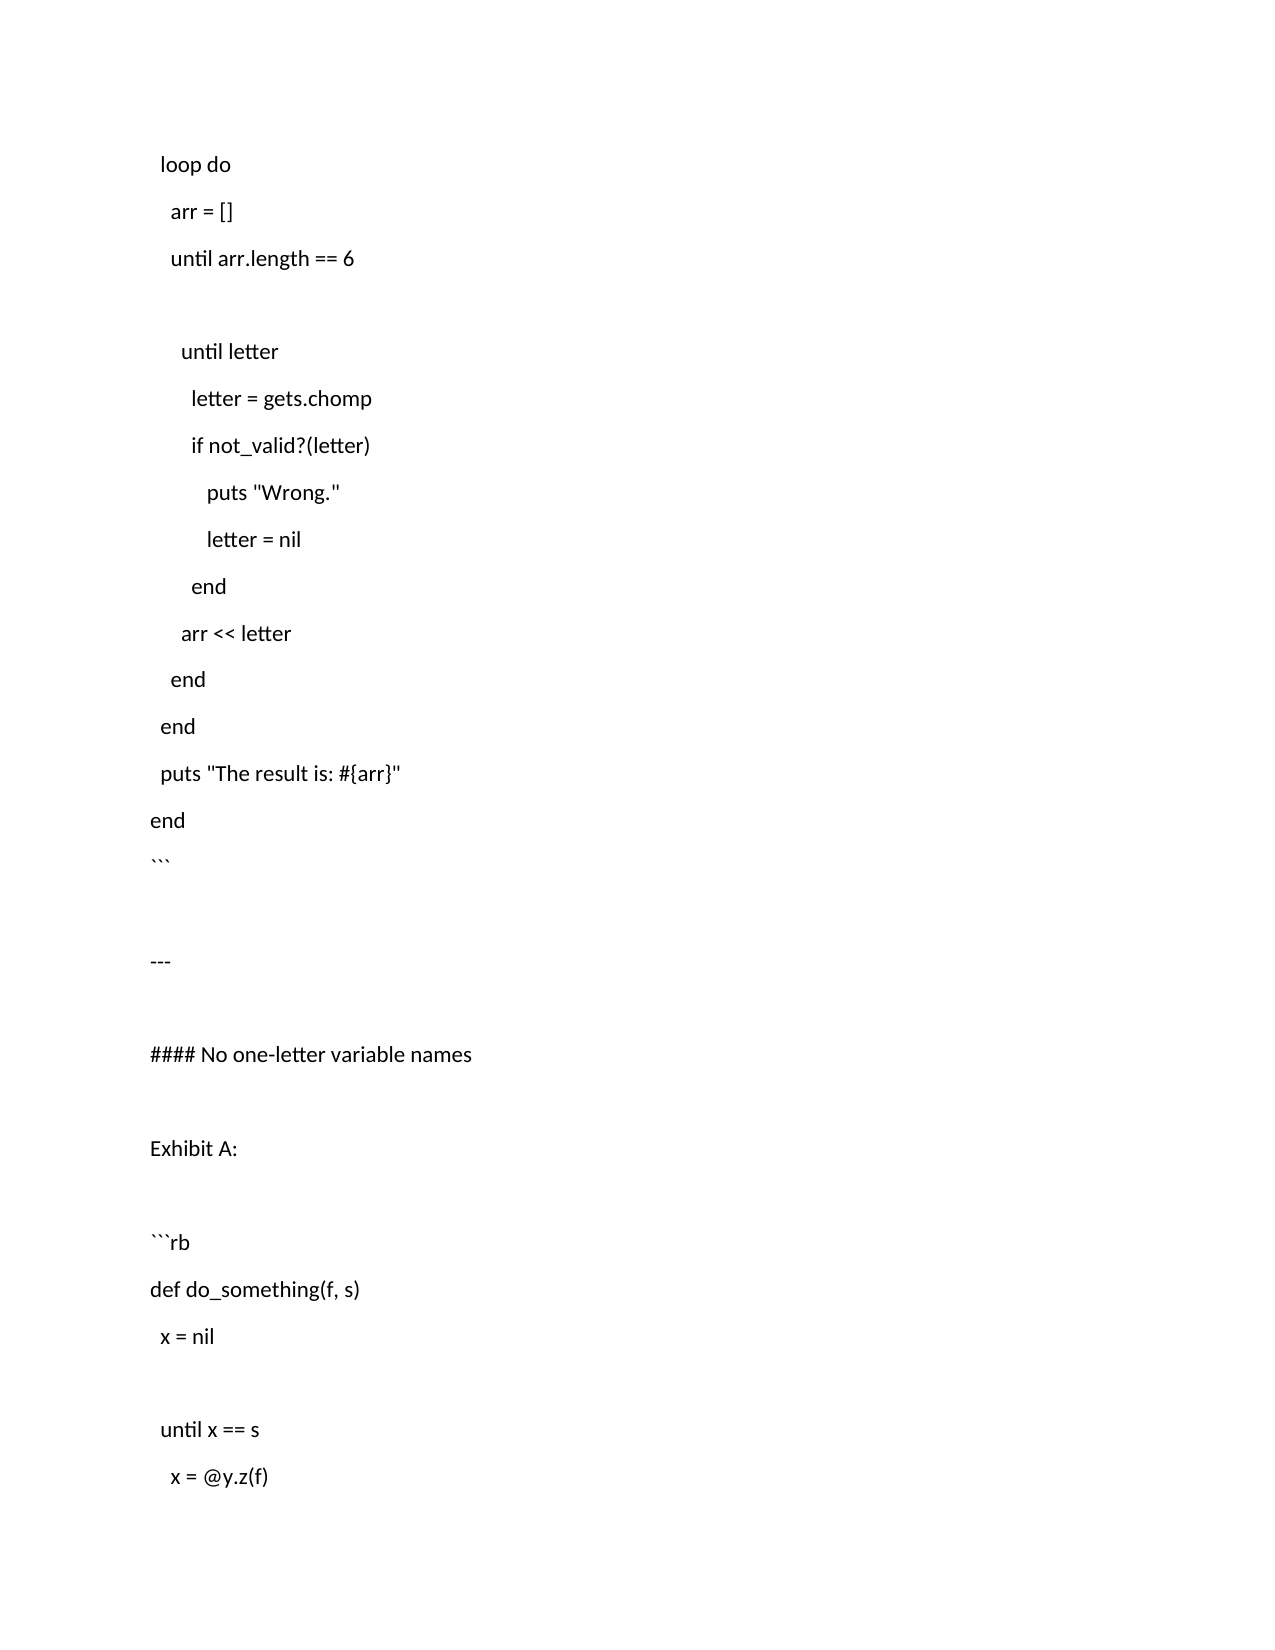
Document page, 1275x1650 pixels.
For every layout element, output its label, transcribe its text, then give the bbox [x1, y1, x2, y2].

text puts "The result is: #{arr}" [150, 759, 1125, 787]
text def do_something(f, s) [150, 1275, 1125, 1303]
text x = nil [150, 1322, 1125, 1350]
text end [150, 712, 1125, 741]
text until x == s [150, 1416, 1125, 1444]
text end [150, 806, 1125, 834]
text ``` [150, 853, 1125, 881]
text end [150, 572, 1125, 600]
text ```rb [150, 1228, 1125, 1256]
text puts "Wrong." [150, 478, 1125, 506]
text end [150, 666, 1125, 694]
text --- [150, 947, 1125, 975]
text loop do [150, 150, 1125, 178]
text if not_valid?(letter) [150, 431, 1125, 459]
text #### No one-letter variable names [150, 1041, 1125, 1069]
text x = @y.z(f) [150, 1462, 1125, 1491]
text letter = nil [150, 525, 1125, 553]
text until letter [150, 337, 1125, 366]
text arr << letter [150, 619, 1125, 647]
text Exhibit A: [150, 1134, 1125, 1162]
text arr = [] [150, 197, 1125, 225]
text letter = gets.chomp [150, 384, 1125, 412]
text until arr.length == 6 [150, 244, 1125, 272]
